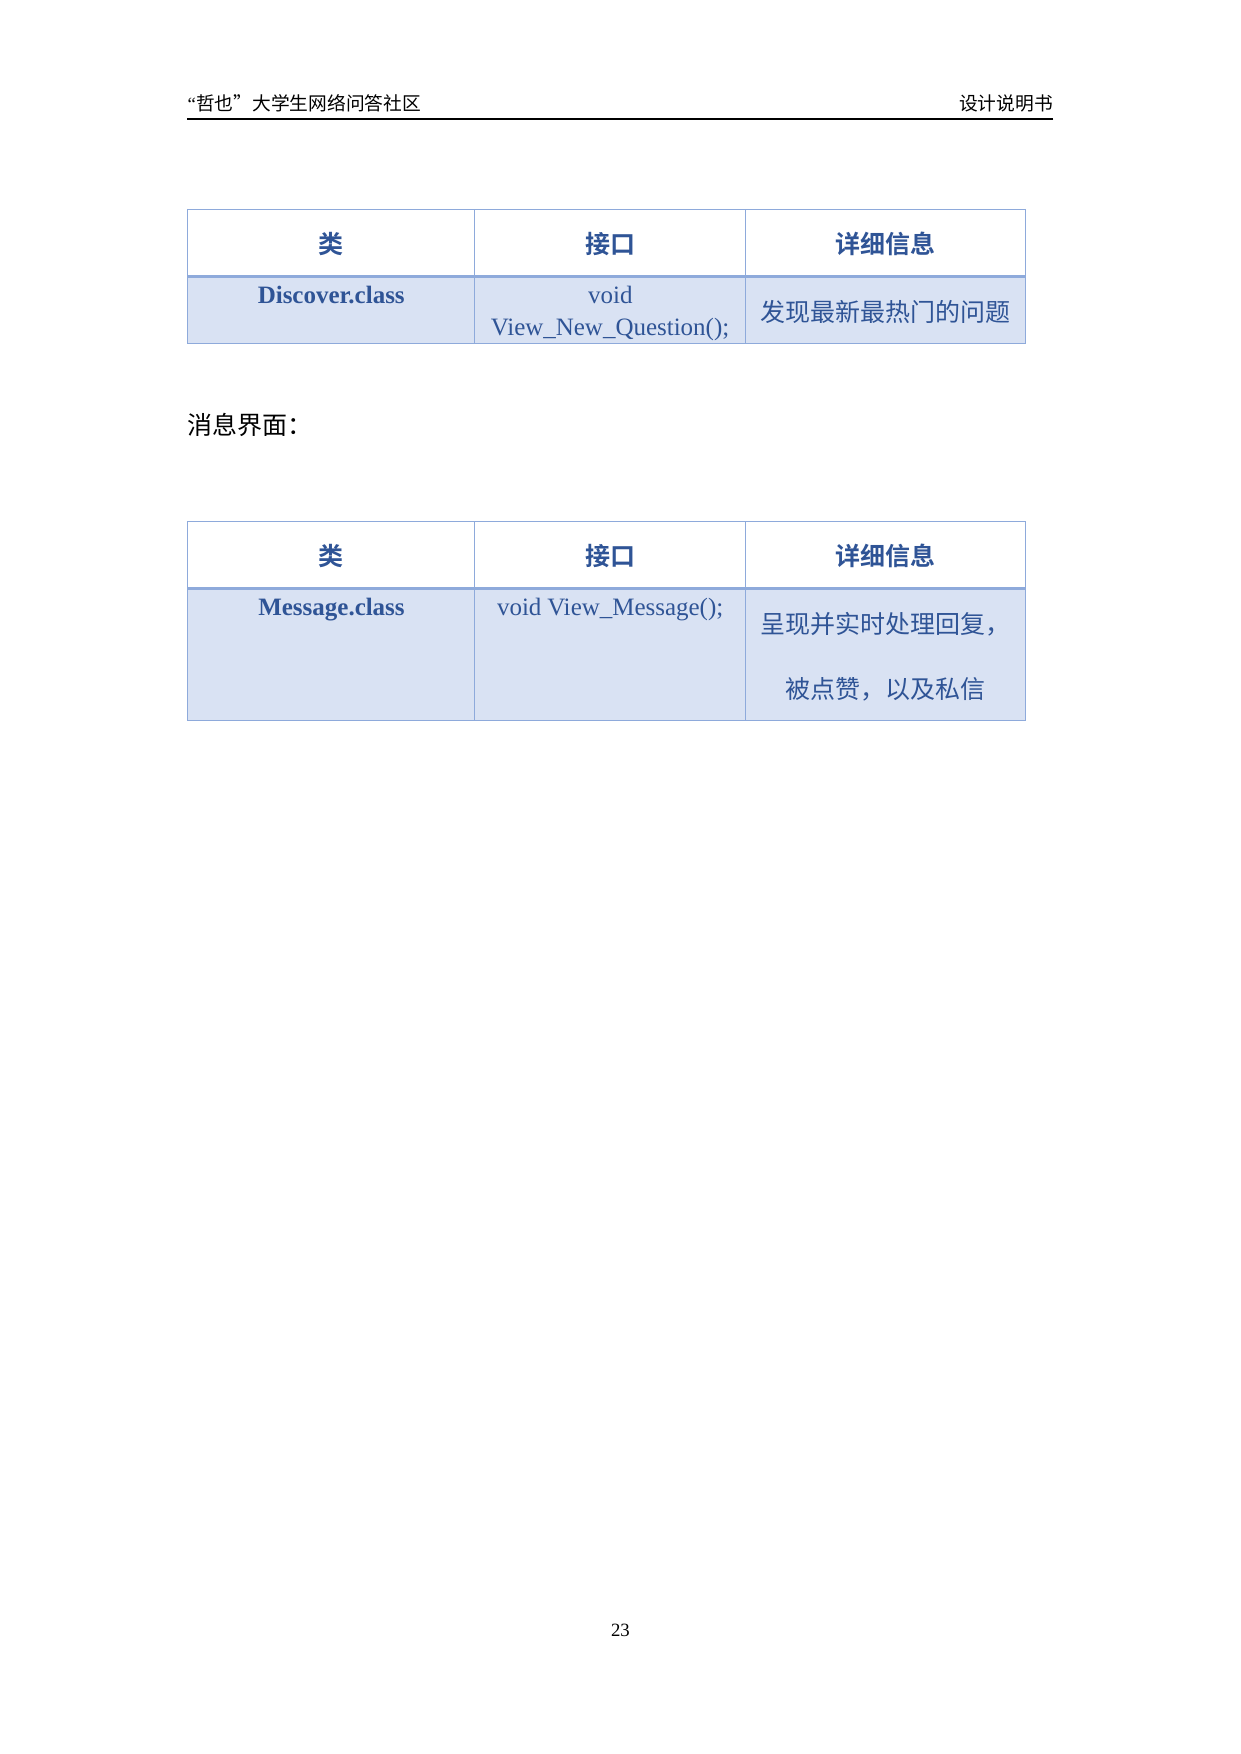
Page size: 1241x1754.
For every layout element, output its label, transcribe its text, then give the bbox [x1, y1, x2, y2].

table_cell Message.class [188, 590, 474, 720]
table_cell 发现最新最热门的问题 [746, 278, 1025, 343]
table_cell 呈现并实时处理回复，被点赞，以及私信 [746, 590, 1025, 720]
table_header 详细信息 [746, 522, 1025, 587]
table_cell void View_New_Question(); [475, 278, 745, 343]
table_cell void View_Message(); [475, 590, 745, 720]
table_header 类 [188, 210, 474, 275]
table_header 详细信息 [746, 210, 1025, 275]
table_header 接口 [475, 522, 745, 587]
table_header 接口 [475, 210, 745, 275]
table_cell Discover.class [188, 278, 474, 343]
table_header 类 [188, 522, 474, 587]
text 消息界面： [187, 391, 1053, 456]
